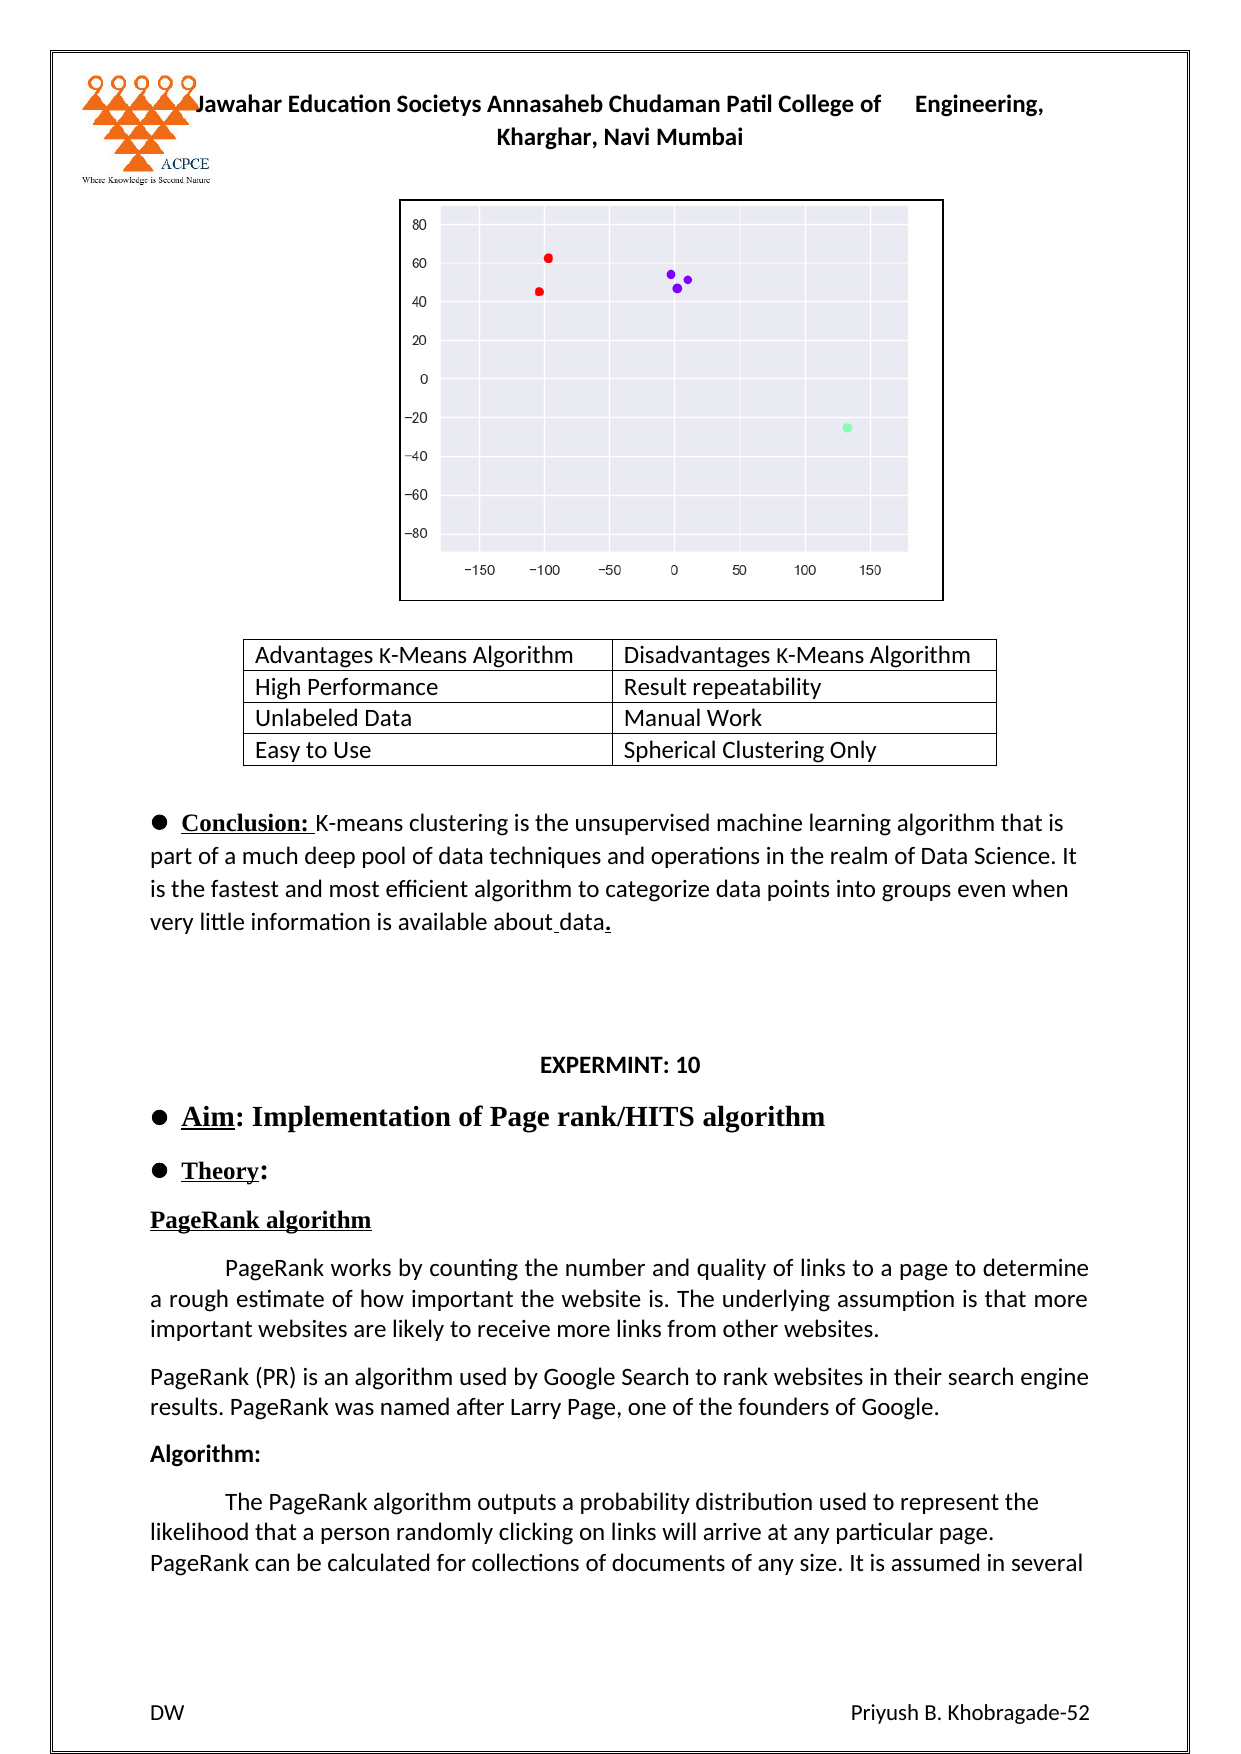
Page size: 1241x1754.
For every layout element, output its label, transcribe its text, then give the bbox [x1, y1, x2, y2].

table_header Disadvantages K-Means Algorithm [613, 640, 996, 670]
picture [58, 53, 234, 210]
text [150, 1486, 1090, 1577]
table_cell Unlabeled Data [244, 703, 612, 733]
text PageRank works by counting the number and quality of links to a page to determine a rough estimate of how important the website is. The underlying assumption is that more important websites are likely to receive more links from other websites. [150, 1252, 1090, 1344]
text Theory: [150, 1152, 1090, 1186]
table_cell Spherical Clustering Only [613, 734, 996, 765]
table_cell High Performance [244, 671, 612, 702]
table_header Advantages K-Means Algorithm [244, 640, 612, 670]
text EXPERMINT: 10 [150, 1049, 1090, 1080]
text Aim: Implementation of Page rank/HITS algorithm [150, 1099, 1090, 1133]
picture [401, 201, 942, 600]
text Algorithm: [150, 1438, 1090, 1469]
text PageRank algorithm [150, 1205, 1090, 1233]
table_cell Result repeatability [613, 671, 996, 702]
table_cell Manual Work [613, 703, 996, 733]
text PageRank (PR) is an algorithm used by Google Search to rank websites in their search engine results. PageRank was named after Larry Page, one of the founders of Google. [150, 1361, 1090, 1422]
text Conclusion: K-means clustering is the unsupervised machine learning algorithm that is part of a much deep pool of data techniques and operations in the realm of Data Science. It is the fastest and most efficient algorithm to categorize data points into groups even when very little information is available about data. [150, 807, 1090, 936]
table_cell Easy to Use [244, 734, 612, 765]
